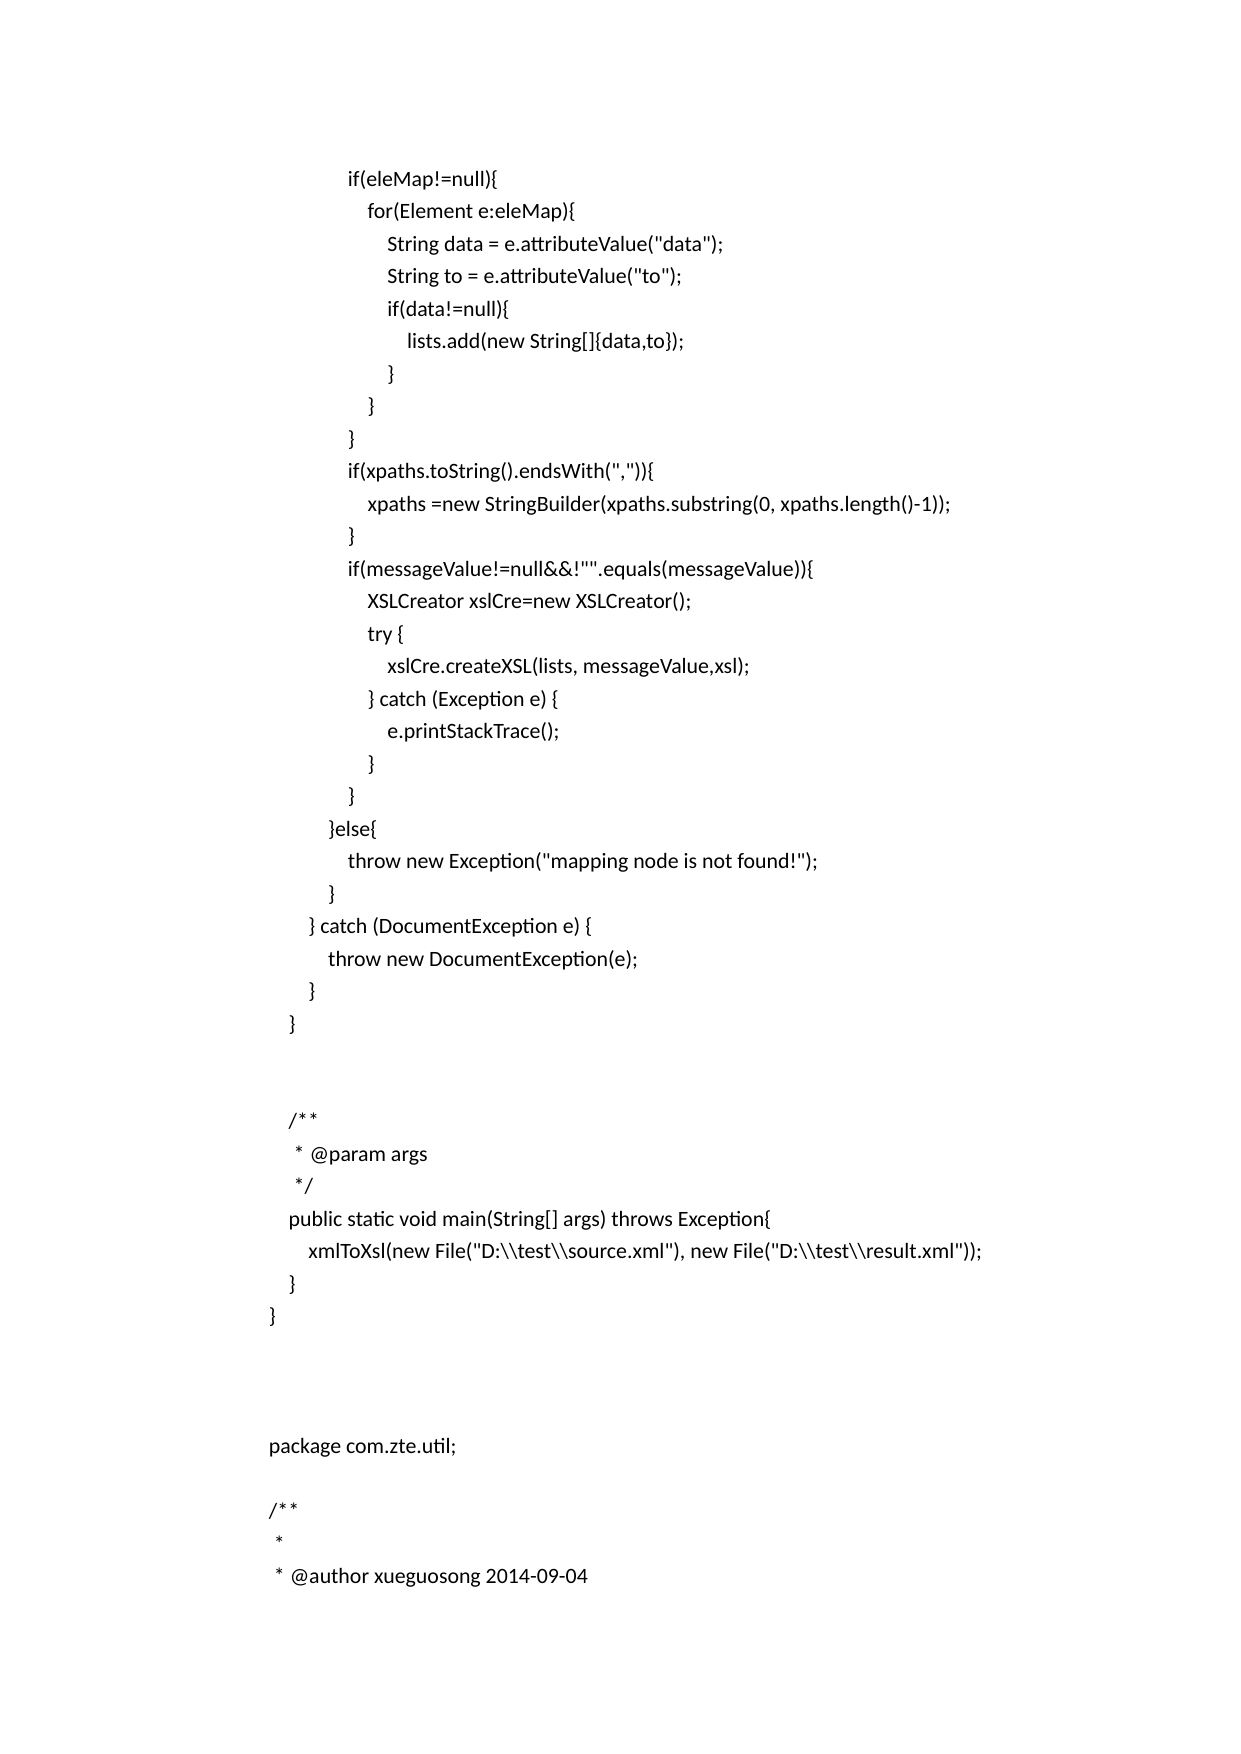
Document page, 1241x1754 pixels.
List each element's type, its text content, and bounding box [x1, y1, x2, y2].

list String to = e.attributeValue("to"); [225, 259, 1053, 292]
list String data = e.attributeValue("data"); [225, 227, 1053, 259]
list /** [225, 1494, 1053, 1527]
list if(data!=null){ [225, 292, 1053, 324]
list } [225, 779, 1053, 812]
list package com.zte.util; [225, 1429, 1053, 1462]
list */ [225, 1169, 1053, 1202]
list * [225, 1527, 1053, 1559]
list for(Element e:eleMap){ [225, 194, 1053, 227]
list throw new Exception("mapping node is not found!"); [225, 844, 1053, 877]
list /** [225, 1104, 1053, 1137]
list xmlToXsl(new File("D:\\test\\source.xml"), new File("D:\\test\\result.xml")); [225, 1234, 1053, 1267]
list * @param args [225, 1137, 1053, 1169]
list public static void main(String[] args) throws Exception{ [225, 1202, 1053, 1234]
list } [225, 1299, 1053, 1332]
list if(messageValue!=null&&!"".equals(messageValue)){ [225, 552, 1053, 584]
list }else{ [225, 812, 1053, 844]
list } catch (Exception e) { [225, 682, 1053, 714]
list } [225, 747, 1053, 779]
list } [225, 1007, 1053, 1039]
list } [225, 389, 1053, 422]
list xpaths =new StringBuilder(xpaths.substring(0, xpaths.length()-1)); [225, 487, 1053, 519]
list try { [225, 617, 1053, 649]
list xslCre.createXSL(lists, messageValue,xsl); [225, 649, 1053, 682]
list if(eleMap!=null){ [225, 162, 1053, 194]
list e.printStackTrace(); [225, 714, 1053, 747]
list } [225, 422, 1053, 454]
list } [225, 877, 1053, 909]
list lists.add(new String[]{data,to}); [225, 324, 1053, 357]
list if(xpaths.toString().endsWith(",")){ [225, 454, 1053, 487]
list } [225, 357, 1053, 389]
list } catch (DocumentException e) { [225, 909, 1053, 942]
list } [225, 1267, 1053, 1299]
list } [225, 519, 1053, 552]
list XSLCreator xslCre=new XSLCreator(); [225, 584, 1053, 617]
list * @author xueguosong 2014-09-04 [225, 1559, 1053, 1592]
list } [225, 974, 1053, 1007]
list throw new DocumentException(e); [225, 942, 1053, 974]
